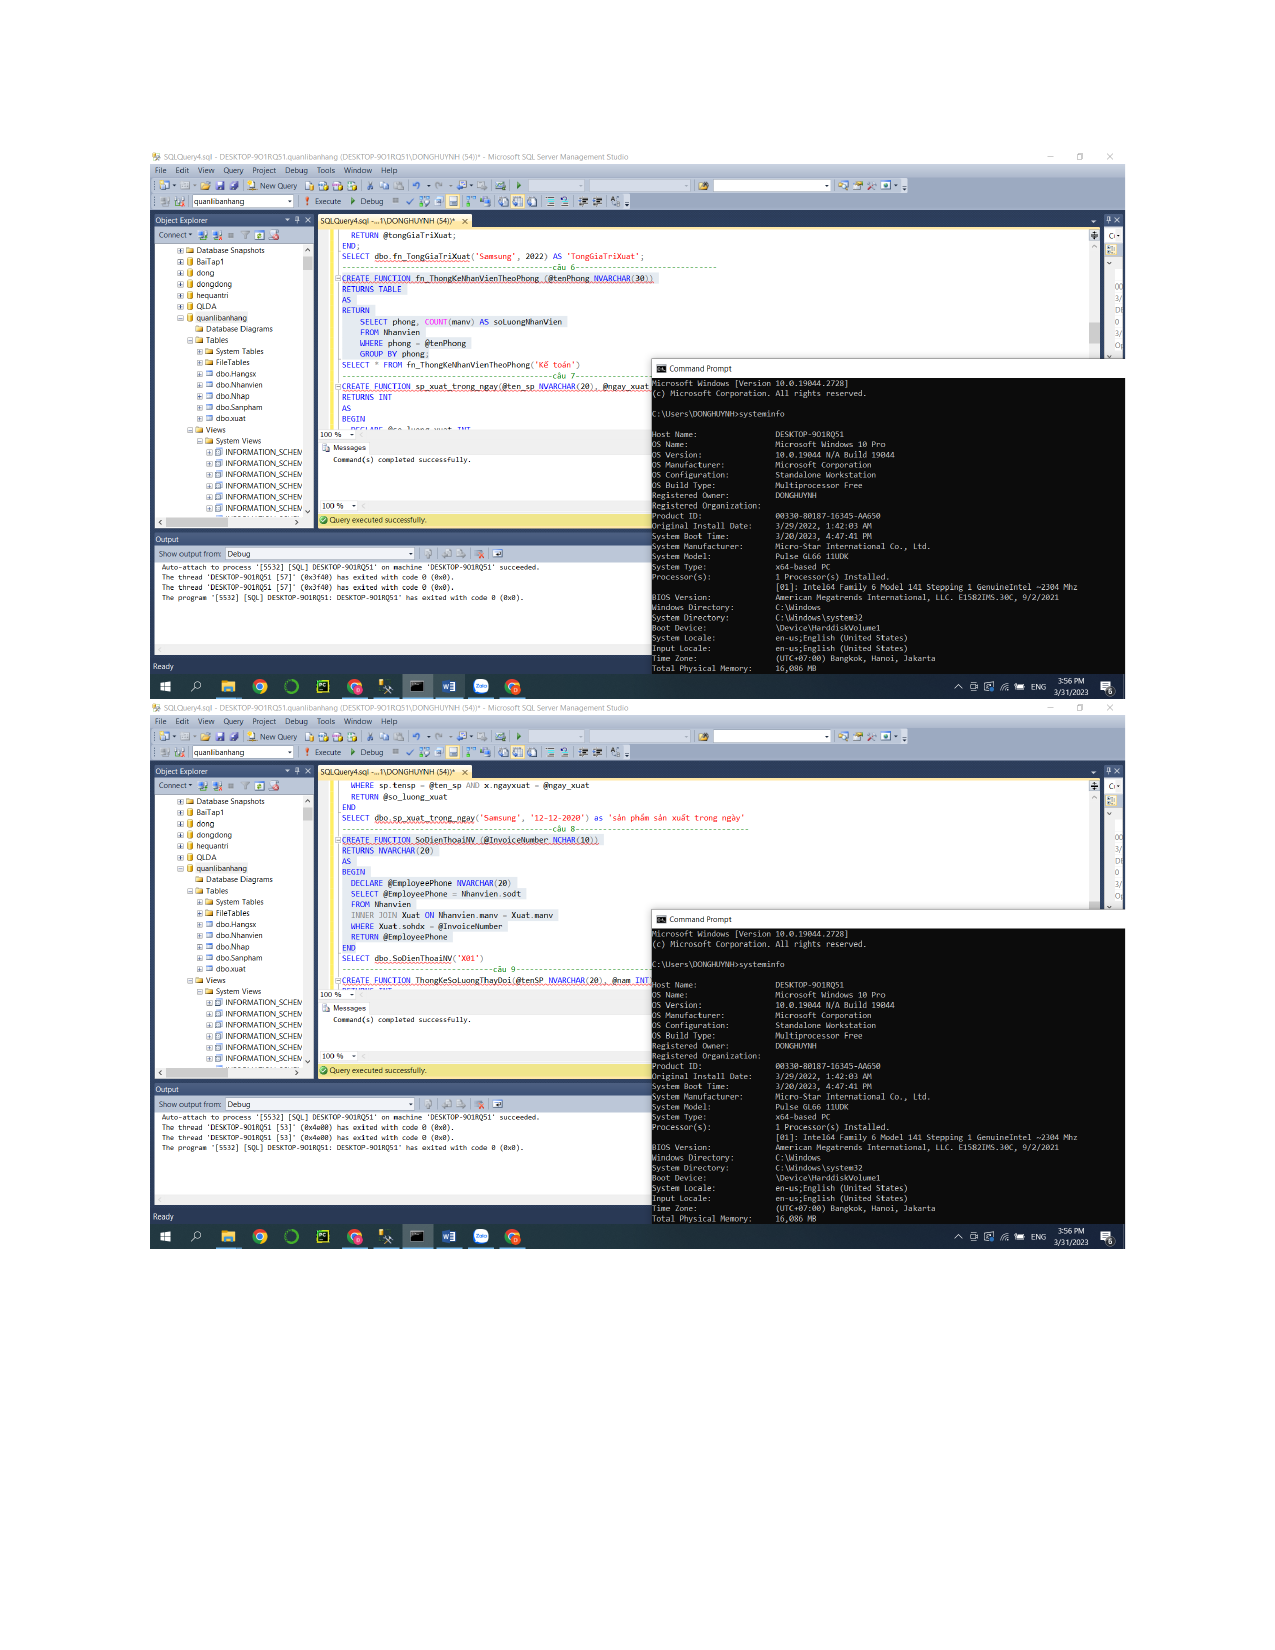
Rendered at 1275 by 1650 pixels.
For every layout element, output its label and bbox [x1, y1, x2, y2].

picture [150, 700, 1125, 1249]
picture [150, 150, 1125, 699]
